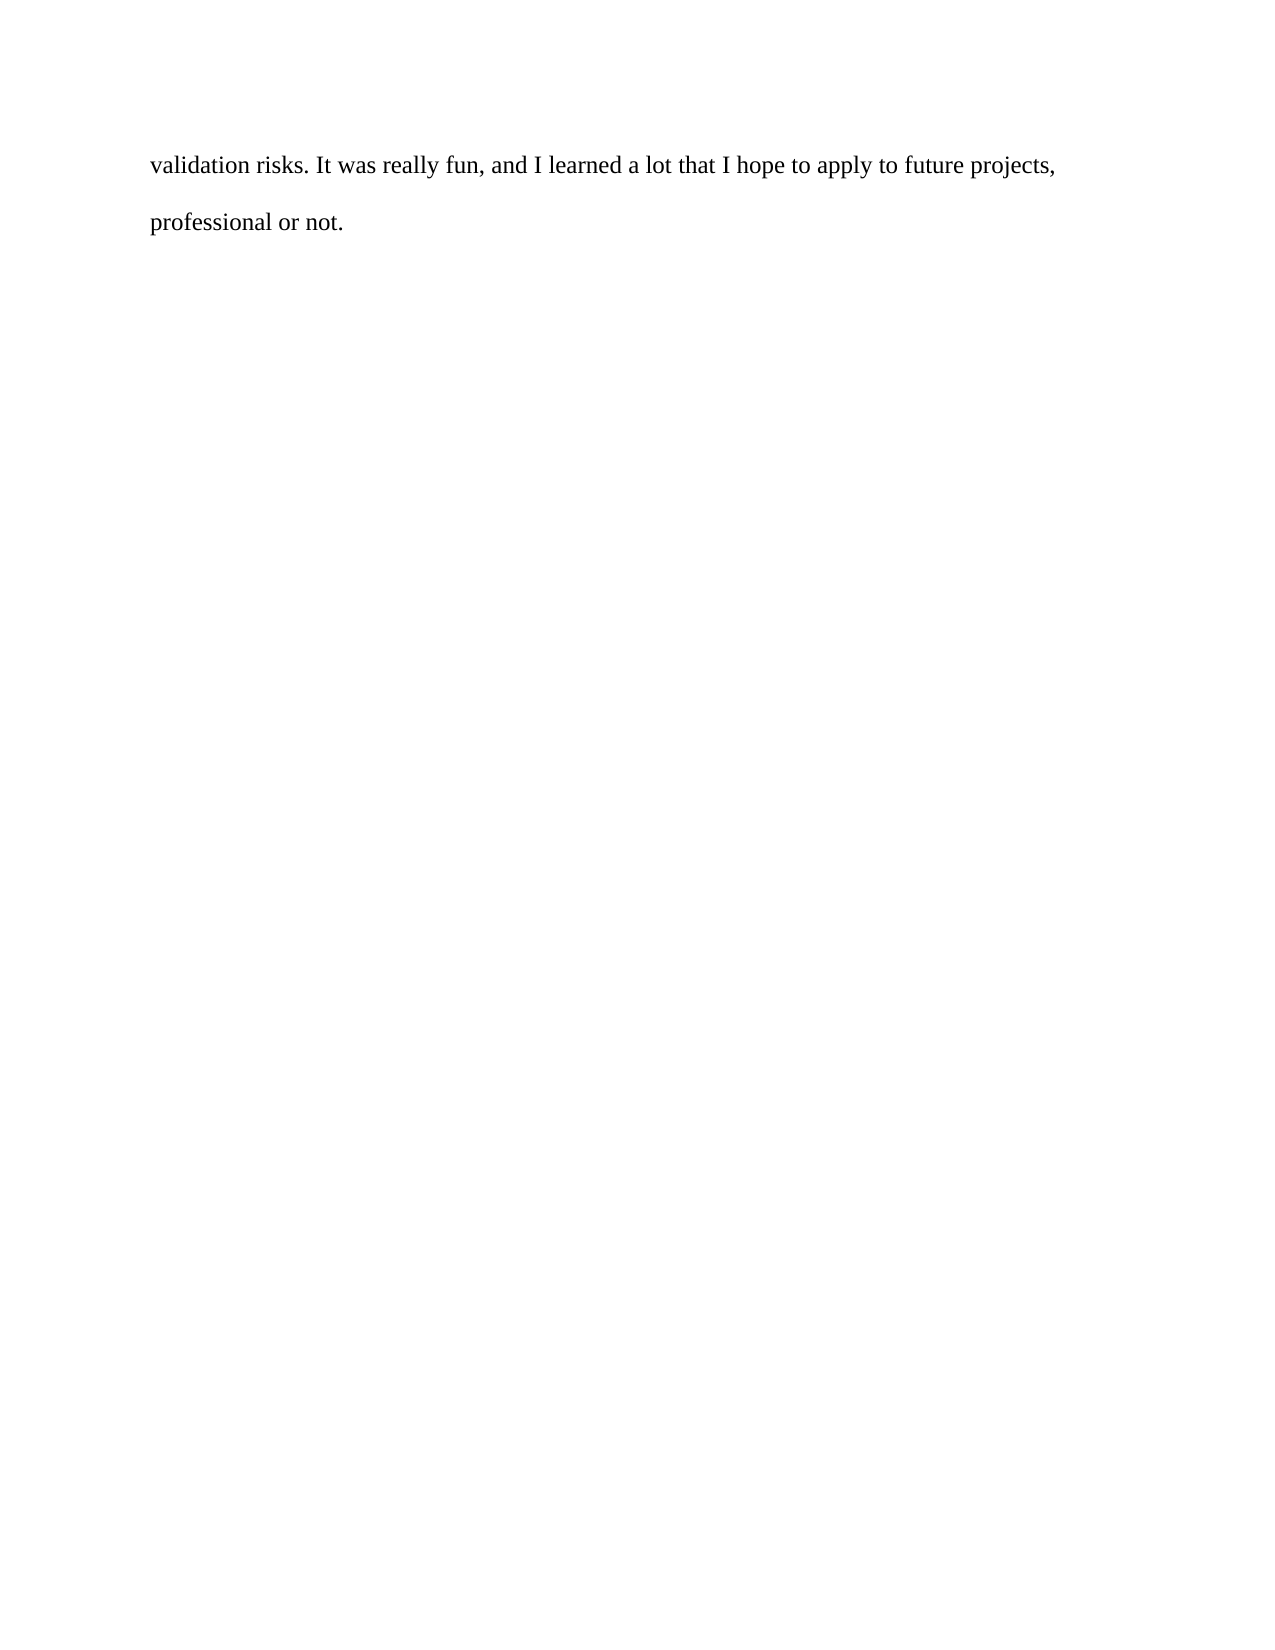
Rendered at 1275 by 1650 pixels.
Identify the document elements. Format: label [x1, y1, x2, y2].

text [150, 150, 1125, 236]
